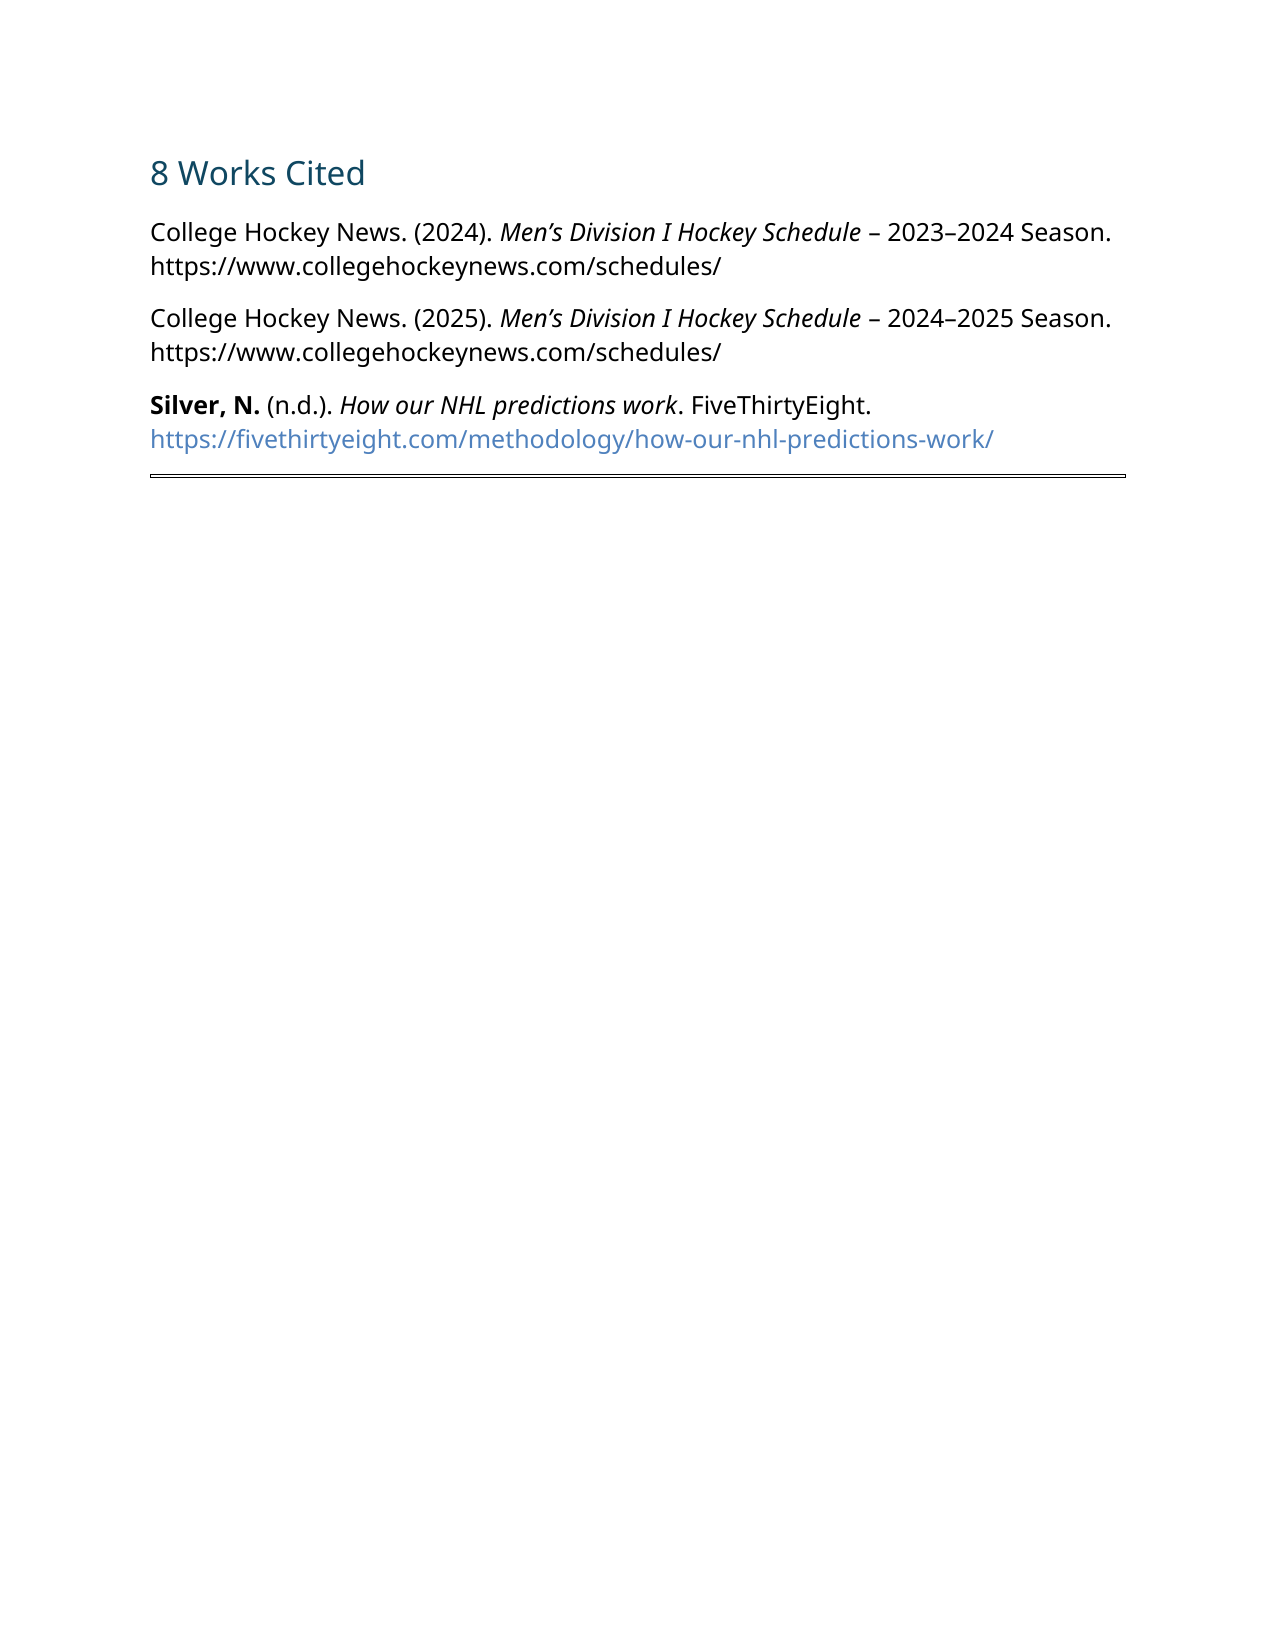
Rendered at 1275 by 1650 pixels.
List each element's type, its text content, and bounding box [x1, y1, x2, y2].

subtitle 8 Works Cited [150, 150, 1125, 195]
text Silver, N. (n.d.). How our NHL predictions work. FiveThirtyEight. https://fivethirtyeight.com/methodology/how-our-nhl-predictions-work/ [150, 388, 1125, 456]
text College Hockey News. (2024). Men’s Division I Hockey Schedule – 2023–2024 Season. https://www.collegehockeynews.com/schedules/ [150, 214, 1125, 282]
text College Hockey News. (2025). Men’s Division I Hockey Schedule – 2024–2025 Season. https://www.collegehockeynews.com/schedules/ [150, 301, 1125, 369]
